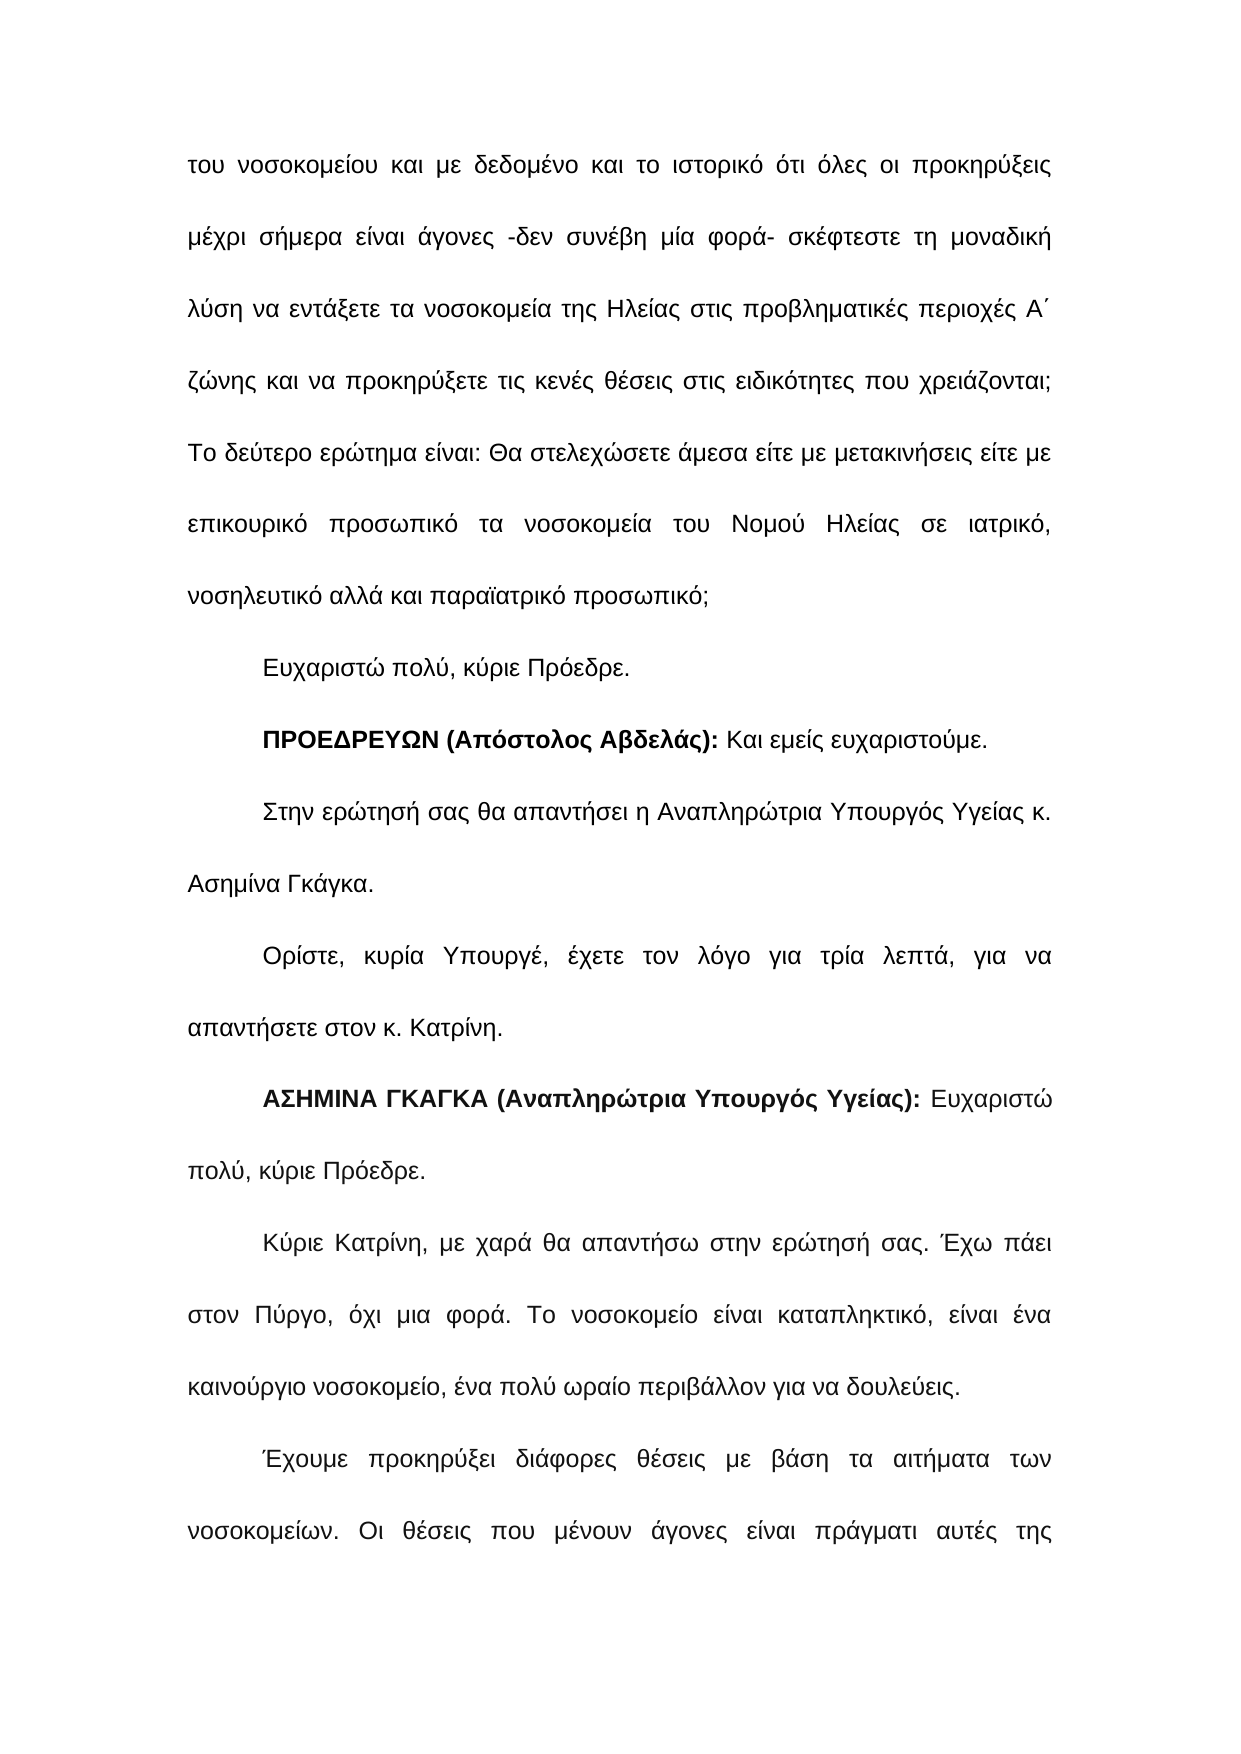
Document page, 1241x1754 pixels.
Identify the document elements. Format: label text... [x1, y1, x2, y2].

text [187, 150, 1053, 610]
text ΑΣΗΜΙΝΑ ΓΚΑΓΚΑ (Αναπληρώτρια Υπουργός Υγείας): Ευχαριστώ πολύ, κύριε Πρόεδρε. [187, 1084, 1053, 1185]
text ΠΡΟΕΔΡΕΥΩΝ (Απόστολος Αβδελάς): Και εμείς ευχαριστούμε. [187, 725, 1053, 754]
text Στην ερώτησή σας θα απαντήσει η Αναπληρώτρια Υπουργός Υγείας κ. Ασημίνα Γκάγκα. [187, 797, 1053, 897]
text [187, 1444, 1053, 1544]
text Ορίστε, κυρία Υπουργέ, έχετε τον λόγο για τρία λεπτά, για να απαντήσετε στον κ. Κατρίνη. [187, 941, 1053, 1041]
text Κύριε Κατρίνη, με χαρά θα απαντήσω στην ερώτησή σας. Έχω πάει στον Πύργο, όχι μια φορά. Το νοσοκομείο είναι καταπληκτικό, είναι ένα καινούργιο νοσοκομείο, ένα πολύ ωραίο περιβάλλον για να δουλεύεις. [187, 1228, 1053, 1401]
text Ευχαριστώ πολύ, κύριε Πρόεδρε. [187, 653, 1053, 682]
